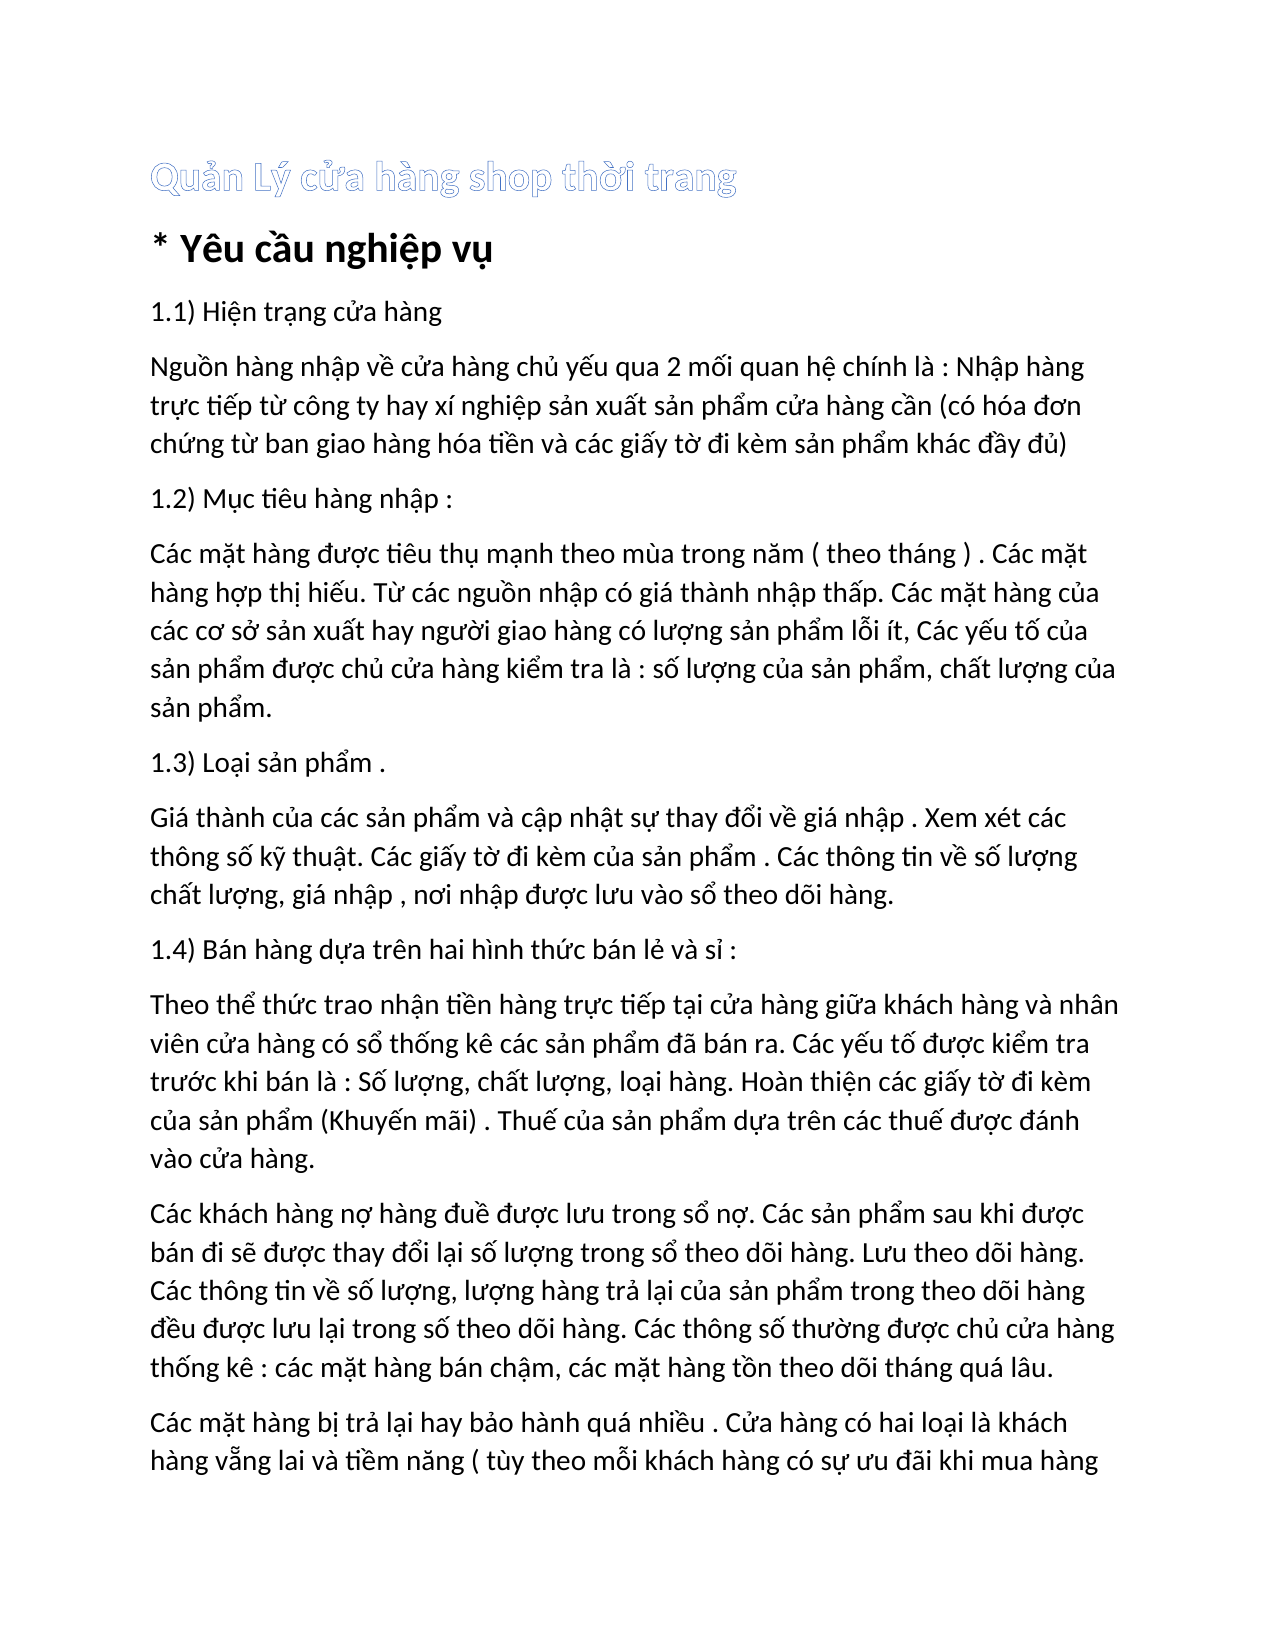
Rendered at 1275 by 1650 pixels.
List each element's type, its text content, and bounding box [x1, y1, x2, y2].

text Theo thể thức trao nhận tiền hàng trực tiếp tại cửa hàng giữa khách hàng và nhân viên cửa hàng có sổ thống kê các sản phẩm đã bán ra. Các yếu tố được kiểm tra trước khi bán là : Số lượng, chất lượng, loại hàng. Hoàn thiện các giấy tờ đi kèm của sản phẩm (Khuyến mãi) . Thuế của sản phẩm dựa trên các thuế được đánh vào cửa hàng. [150, 986, 1125, 1176]
text Các mặt hàng được tiêu thụ mạnh theo mùa trong năm ( theo tháng ) . Các mặt hàng hợp thị hiếu. Từ các nguồn nhập có giá thành nhập thấp. Các mặt hàng của các cơ sở sản xuất hay người giao hàng có lượng sản phẩm lỗi ít, Các yếu tố của sản phẩm được chủ cửa hàng kiểm tra là : số lượng của sản phẩm, chất lượng của sản phẩm. [150, 535, 1125, 725]
text 1.4) Bán hàng dựa trên hai hình thức bán lẻ và sỉ : [150, 931, 1125, 967]
text Các khách hàng nợ hàng đuề được lưu trong sổ nợ. Các sản phẩm sau khi được bán đi sẽ được thay đổi lại số lượng trong sổ theo dõi hàng. Lưu theo dõi hàng. Các thông tin về số lượng, lượng hàng trả lại của sản phẩm trong theo dõi hàng đều được lưu lại trong số theo dõi hàng. Các thông số thường được chủ cửa hàng thống kê : các mặt hàng bán chậm, các mặt hàng tồn theo dõi tháng quá lâu. [150, 1195, 1125, 1384]
text Quản Lý cửa hàng shop thời trang [150, 150, 1125, 201]
text 1.3) Loại sản phẩm . [150, 744, 1125, 780]
text Nguồn hàng nhập về cửa hàng chủ yếu qua 2 mối quan hệ chính là : Nhập hàng trực tiếp từ công ty hay xí nghiệp sản xuất sản phẩm cửa hàng cần (có hóa đơn chứng từ ban giao hàng hóa tiền và các giấy tờ đi kèm sản phẩm khác đầy đủ) [150, 348, 1125, 461]
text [150, 1404, 1125, 1478]
text 1.2) Mục tiêu hàng nhập : [150, 480, 1125, 516]
text 1.1) Hiện trạng cửa hàng [150, 293, 1125, 329]
text * Yêu cầu nghiệp vụ [150, 222, 1125, 272]
text Giá thành của các sản phẩm và cập nhật sự thay đổi về giá nhập . Xem xét các thông số kỹ thuật. Các giấy tờ đi kèm của sản phẩm . Các thông tin về số lượng chất lượng, giá nhập , nơi nhập được lưu vào sổ theo dõi hàng. [150, 799, 1125, 912]
